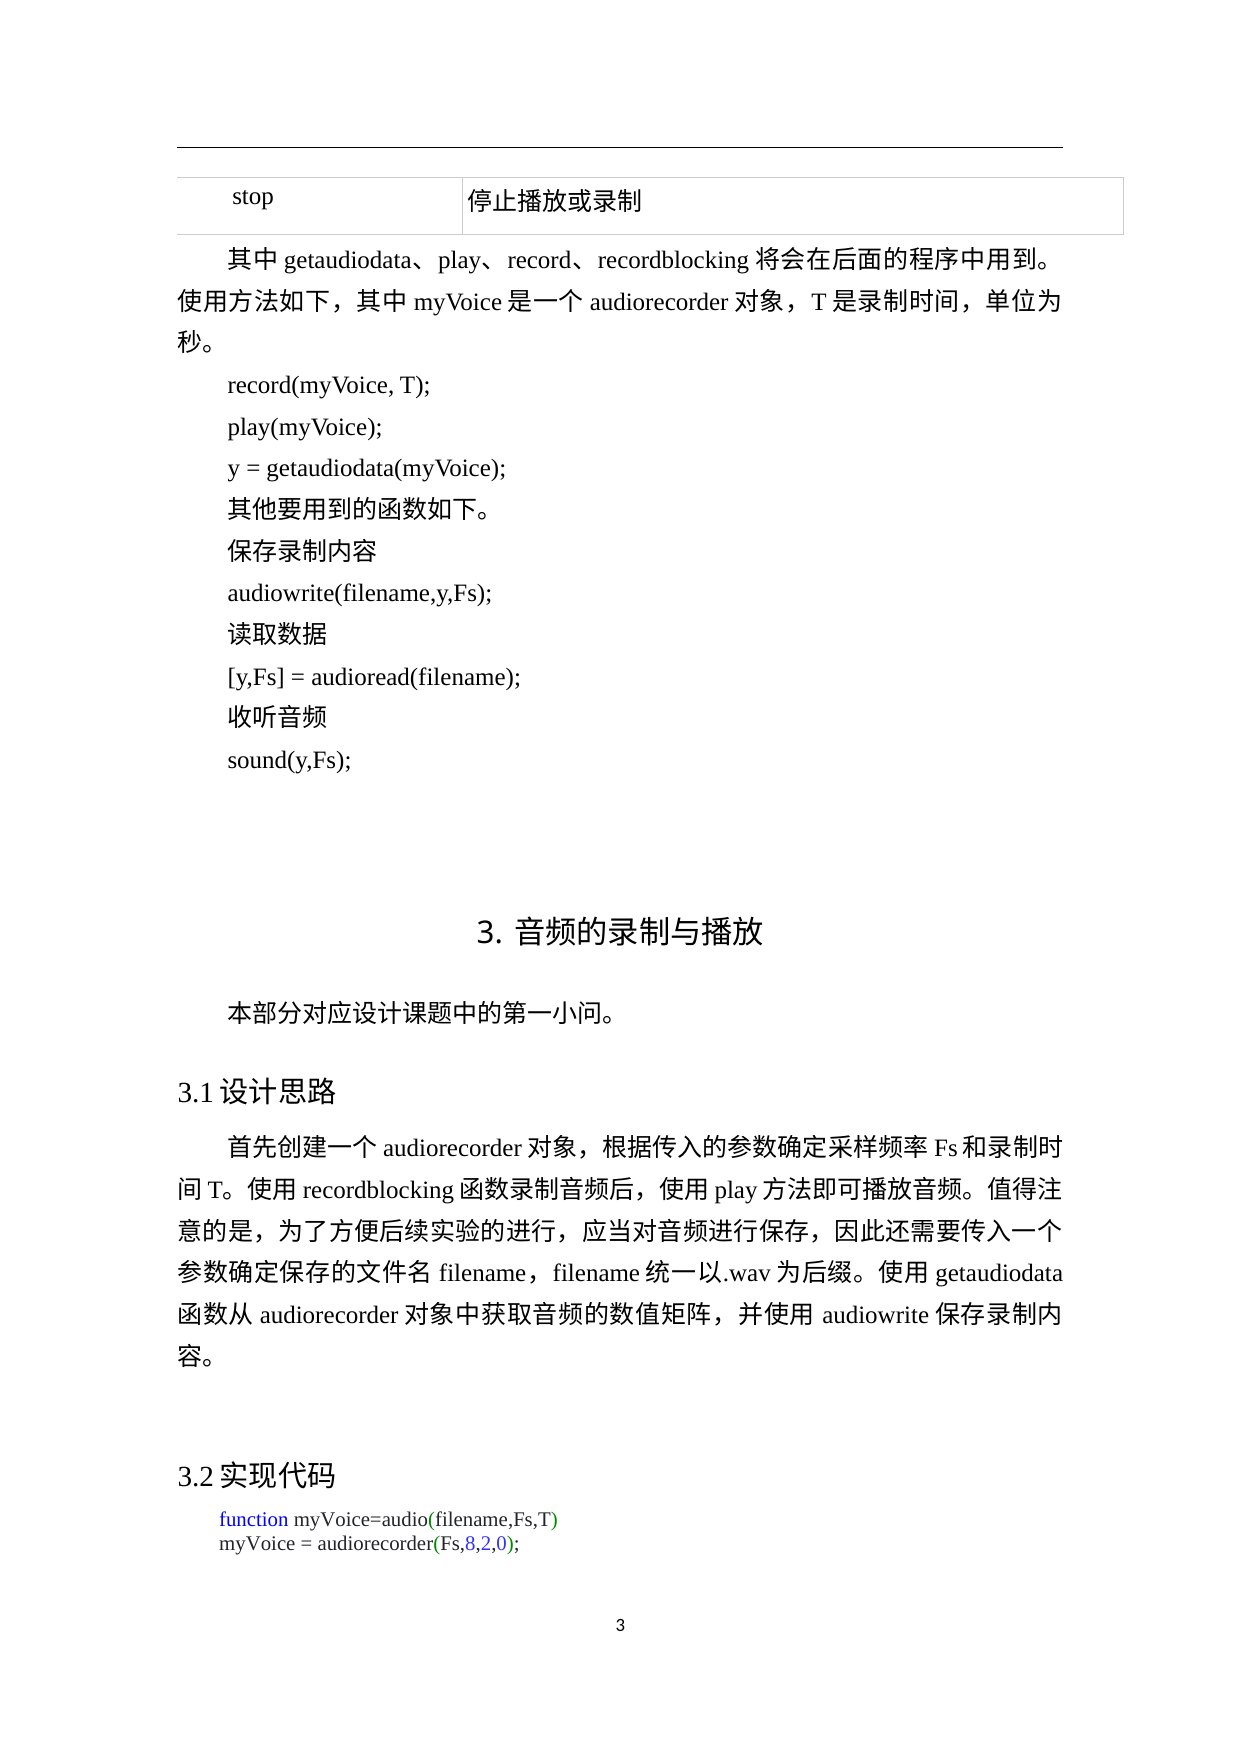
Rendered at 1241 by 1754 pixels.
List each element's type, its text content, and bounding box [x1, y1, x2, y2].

text 本部分对应设计课题中的第一小问。 [177, 989, 1063, 1031]
text [y,Fs] = audioread(filename); [177, 652, 1063, 693]
table_cell 停止播放或录制 [463, 178, 1123, 234]
text y = getaudiodata(myVoice); [177, 443, 1063, 485]
text 保存录制内容 [177, 527, 1063, 568]
text 其中getaudiodata、play、record、recordblocking将会在后面的程序中用到。使用方法如下，其中myVoice是一个audiorecorder对象，T是录制时间，单位为秒。 [177, 235, 1063, 360]
text play(myVoice); [177, 402, 1063, 443]
text audiowrite(filename,y,Fs); [177, 568, 1063, 610]
text 首先创建一个audiorecorder对象，根据传入的参数确定采样频率Fs和录制时间T。使用recordblocking函数录制音频后，使用play方法即可播放音频。值得注意的是，为了方便后续实验的进行，应当对音频进行保存，因此还需要传入一个参数确定保存的文件名filename，filename统一以.wav为后缀。使用getaudiodata函数从audiorecorder对象中获取音频的数值矩阵，并使用audiowrite保存录制内容。 [177, 1123, 1063, 1373]
text myVoice = audiorecorder(Fs,8,2,0); [177, 1531, 1063, 1555]
text 其他要用到的函数如下。 [177, 485, 1063, 527]
text 收听音频 [177, 693, 1063, 735]
text function myVoice=audio(filename,Fs,T) [177, 1507, 1063, 1531]
text 读取数据 [177, 610, 1063, 652]
text record(myVoice, T); [177, 360, 1063, 402]
table_cell stop [177, 178, 462, 234]
text 3.2实现代码 [177, 1452, 1063, 1495]
text 3.1设计思路 [177, 1068, 1063, 1111]
list 音频的录制与播放 [177, 910, 1063, 952]
text sound(y,Fs); [177, 735, 1063, 777]
